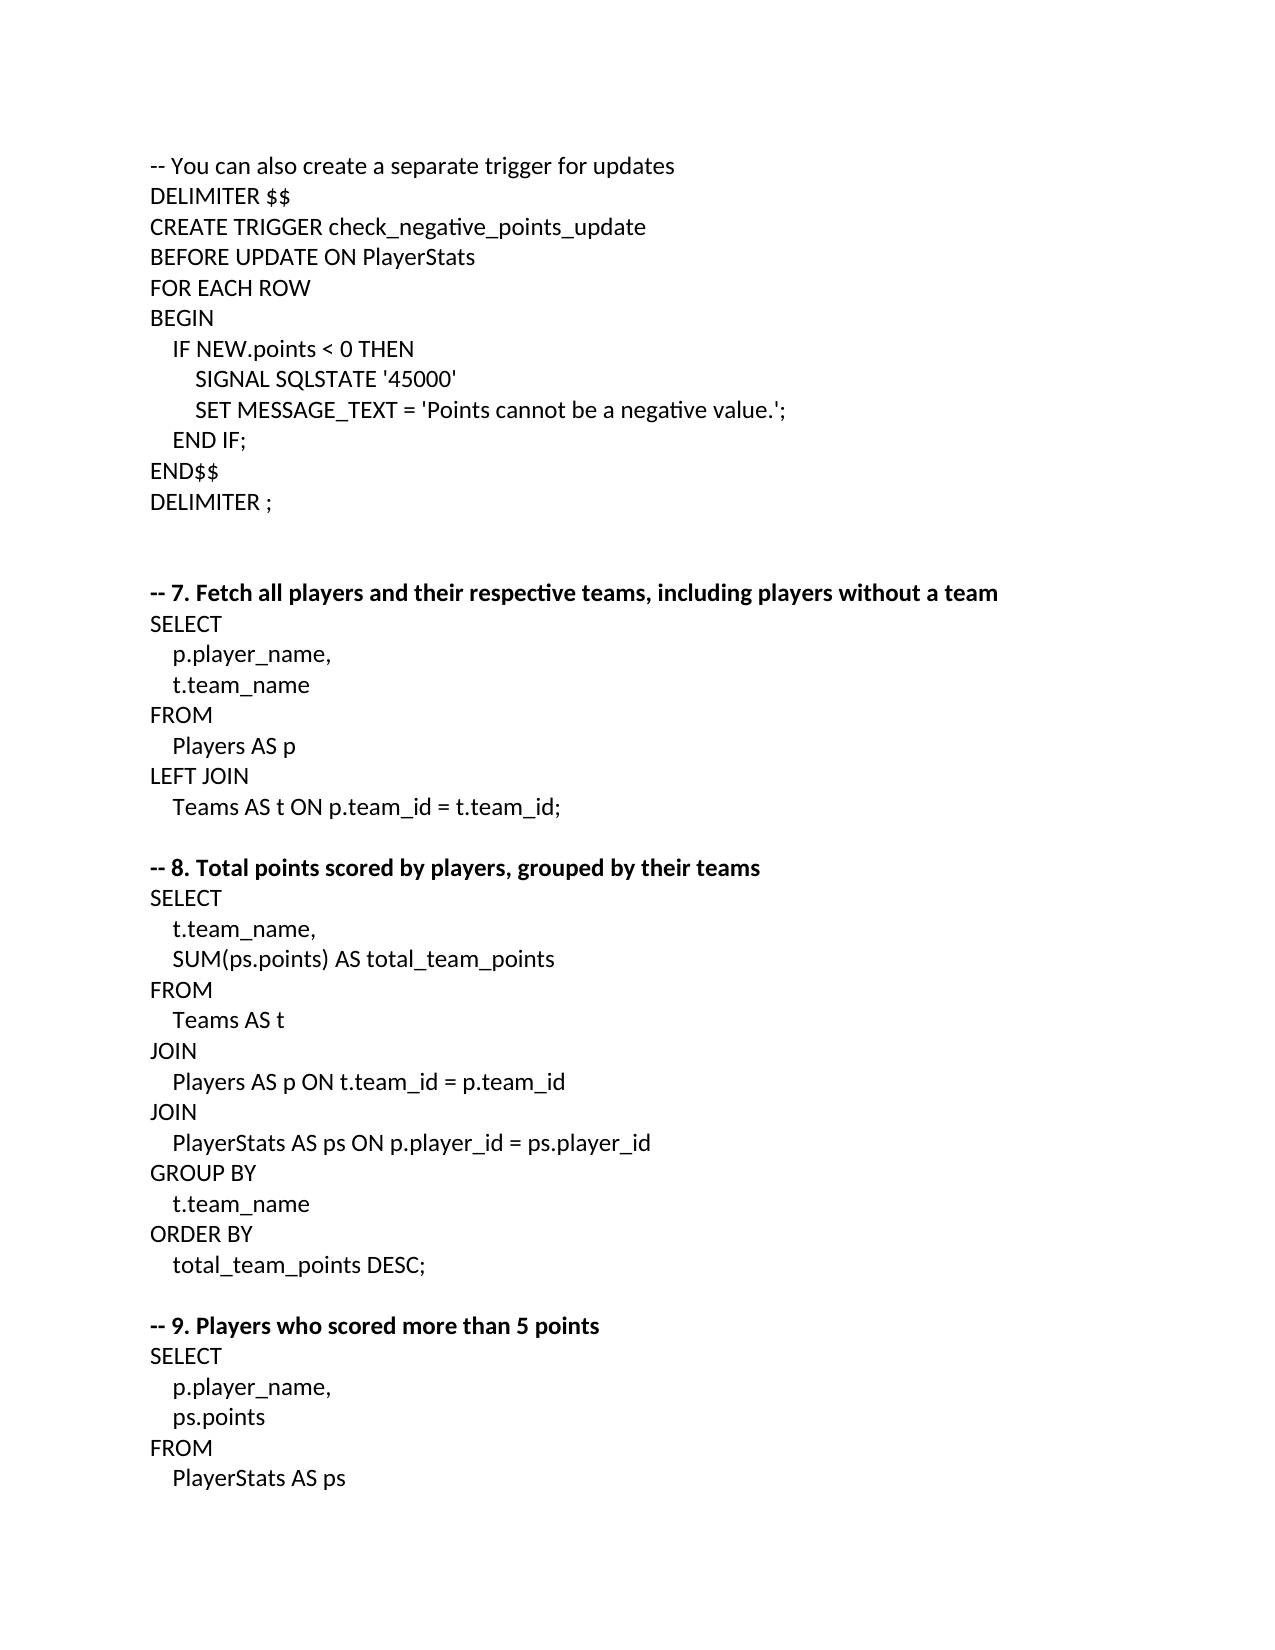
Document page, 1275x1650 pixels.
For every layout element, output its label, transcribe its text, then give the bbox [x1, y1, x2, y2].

text GROUP BY [150, 1157, 1125, 1188]
text FROM [150, 1432, 1125, 1462]
text SELECT [150, 1340, 1125, 1371]
text ps.points [150, 1401, 1125, 1432]
text DELIMITER ; [150, 486, 1125, 516]
text -- 9. Players who scored more than 5 points [150, 1310, 1125, 1340]
text t.team_name [150, 1188, 1125, 1218]
text total_team_points DESC; [150, 1249, 1125, 1279]
text FOR EACH ROW [150, 272, 1125, 303]
text Players AS p ON t.team_id = p.team_id [150, 1066, 1125, 1096]
text -- You can also create a separate trigger for updates [150, 150, 1125, 181]
text -- 8. Total points scored by players, grouped by their teams [150, 852, 1125, 882]
text Players AS p [150, 730, 1125, 760]
text PlayerStats AS ps ON p.player_id = ps.player_id [150, 1127, 1125, 1157]
text DELIMITER $$ [150, 181, 1125, 211]
text SIGNAL SQLSTATE '45000' [150, 364, 1125, 394]
text END IF; [150, 425, 1125, 455]
text JOIN [150, 1096, 1125, 1127]
text SELECT [150, 882, 1125, 913]
text SUM(ps.points) AS total_team_points [150, 943, 1125, 974]
text ORDER BY [150, 1218, 1125, 1249]
text t.team_name [150, 669, 1125, 699]
text BEFORE UPDATE ON PlayerStats [150, 242, 1125, 272]
text Teams AS t ON p.team_id = t.team_id; [150, 791, 1125, 821]
text IF NEW.points < 0 THEN [150, 333, 1125, 364]
text -- 7. Fetch all players and their respective teams, including players without a team [150, 577, 1125, 608]
text END$$ [150, 455, 1125, 486]
text JOIN [150, 1035, 1125, 1066]
text Teams AS t [150, 1004, 1125, 1035]
text SELECT [150, 608, 1125, 638]
text PlayerStats AS ps [150, 1462, 1125, 1493]
text p.player_name, [150, 1371, 1125, 1401]
text BEGIN [150, 303, 1125, 333]
text LEFT JOIN [150, 760, 1125, 791]
text t.team_name, [150, 913, 1125, 943]
text FROM [150, 699, 1125, 730]
text CREATE TRIGGER check_negative_points_update [150, 211, 1125, 242]
text SET MESSAGE_TEXT = 'Points cannot be a negative value.'; [150, 394, 1125, 425]
text p.player_name, [150, 638, 1125, 669]
text FROM [150, 974, 1125, 1004]
